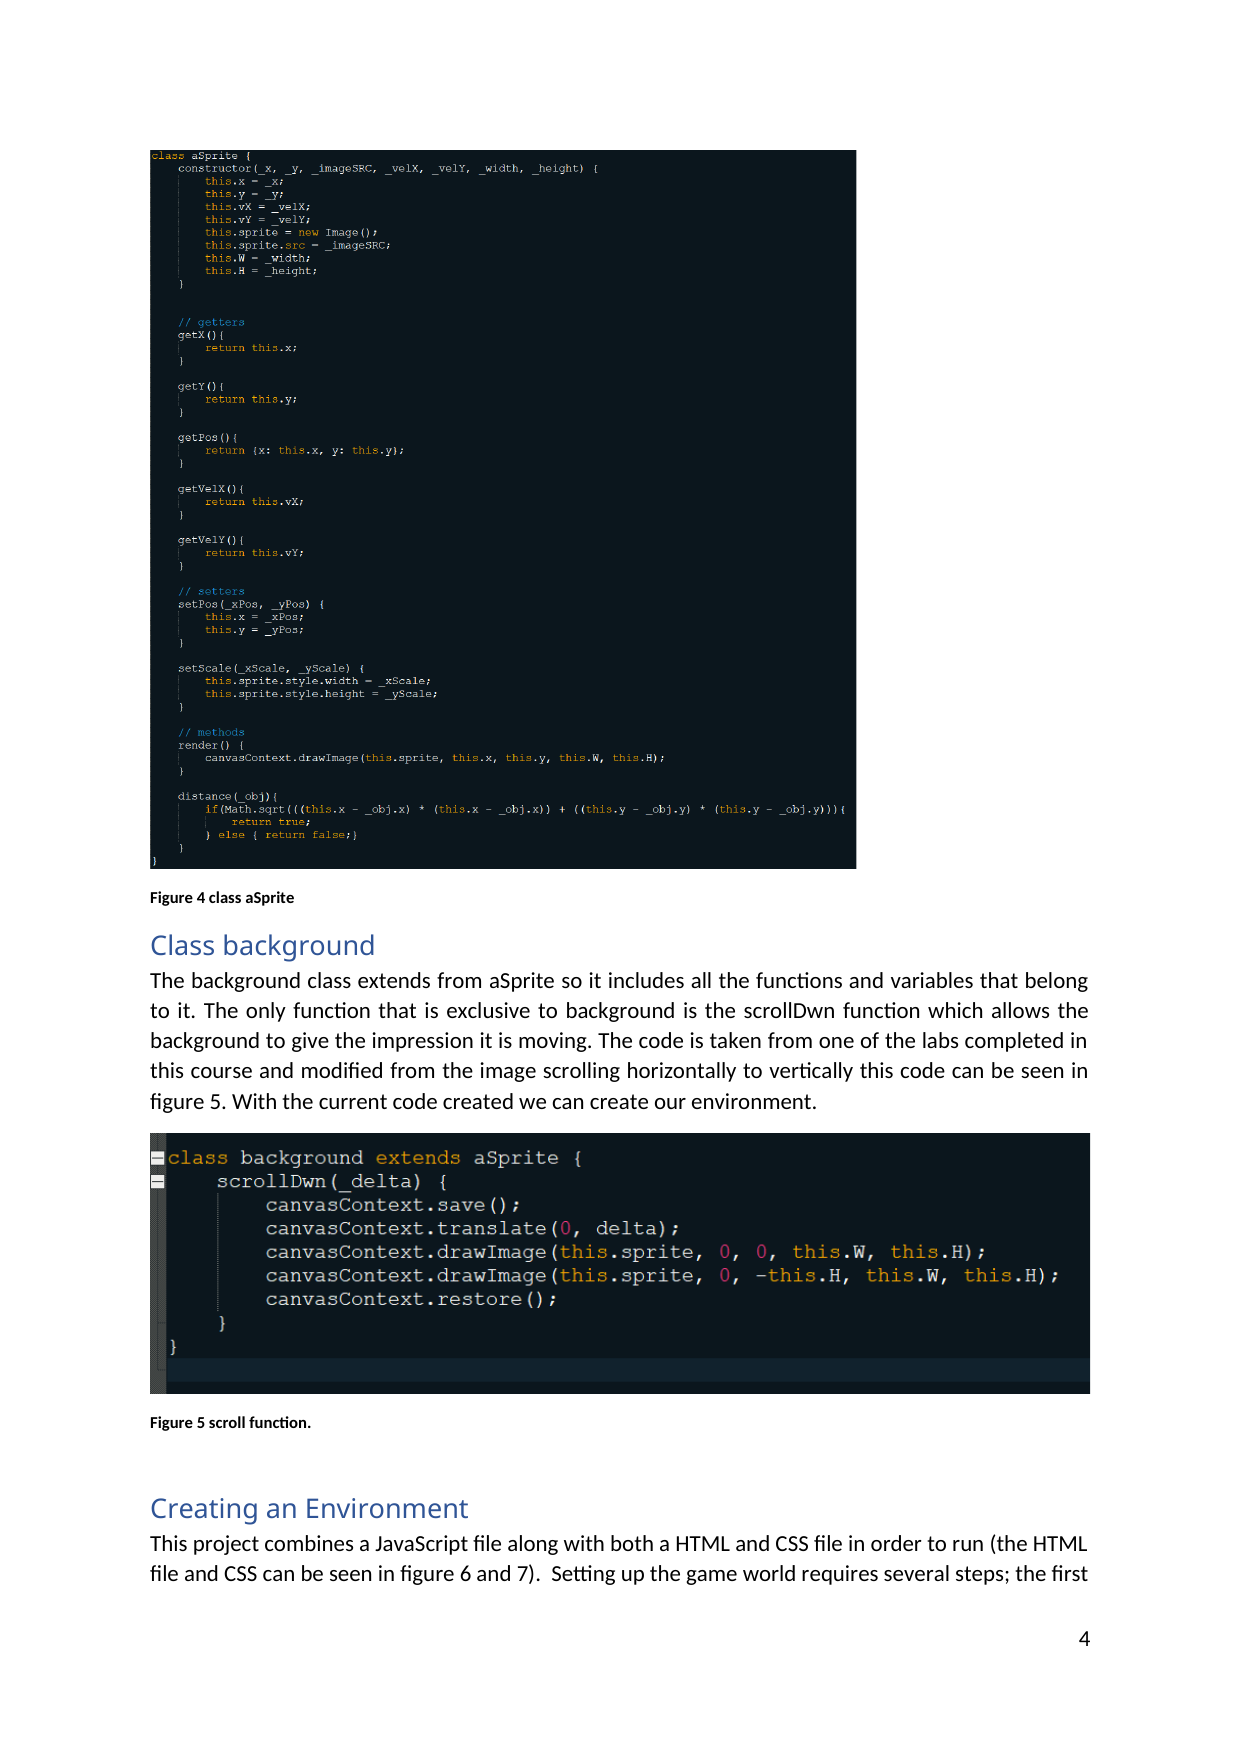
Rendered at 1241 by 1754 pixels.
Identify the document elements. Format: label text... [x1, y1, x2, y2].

subtitle Class background [150, 926, 1090, 963]
subtitle Creating an Environment [150, 1489, 1090, 1526]
text This project combines a JavaScript file along with both a HTML and CSS file in order to run (the HTML file and CSS can be seen in figure 6 and 7). Setting up the game world requires several steps; the first [150, 1529, 1090, 1588]
text The background class extends from aSprite so it includes all the functions and variables that belong to it. The only function that is exclusive to background is the scrollDwn function which allows the background to give the impression it is moving. The code is taken from one of the labs completed in this course and modified from the image scrolling horizontally to vertically this code can be seen in figure 5. With the current code created we can create our environment. [150, 966, 1090, 1115]
picture [150, 150, 857, 869]
text Figure 4 class aSprite [150, 888, 1090, 908]
picture [150, 1133, 1091, 1394]
text Figure 5 scroll function. [150, 1412, 1090, 1433]
